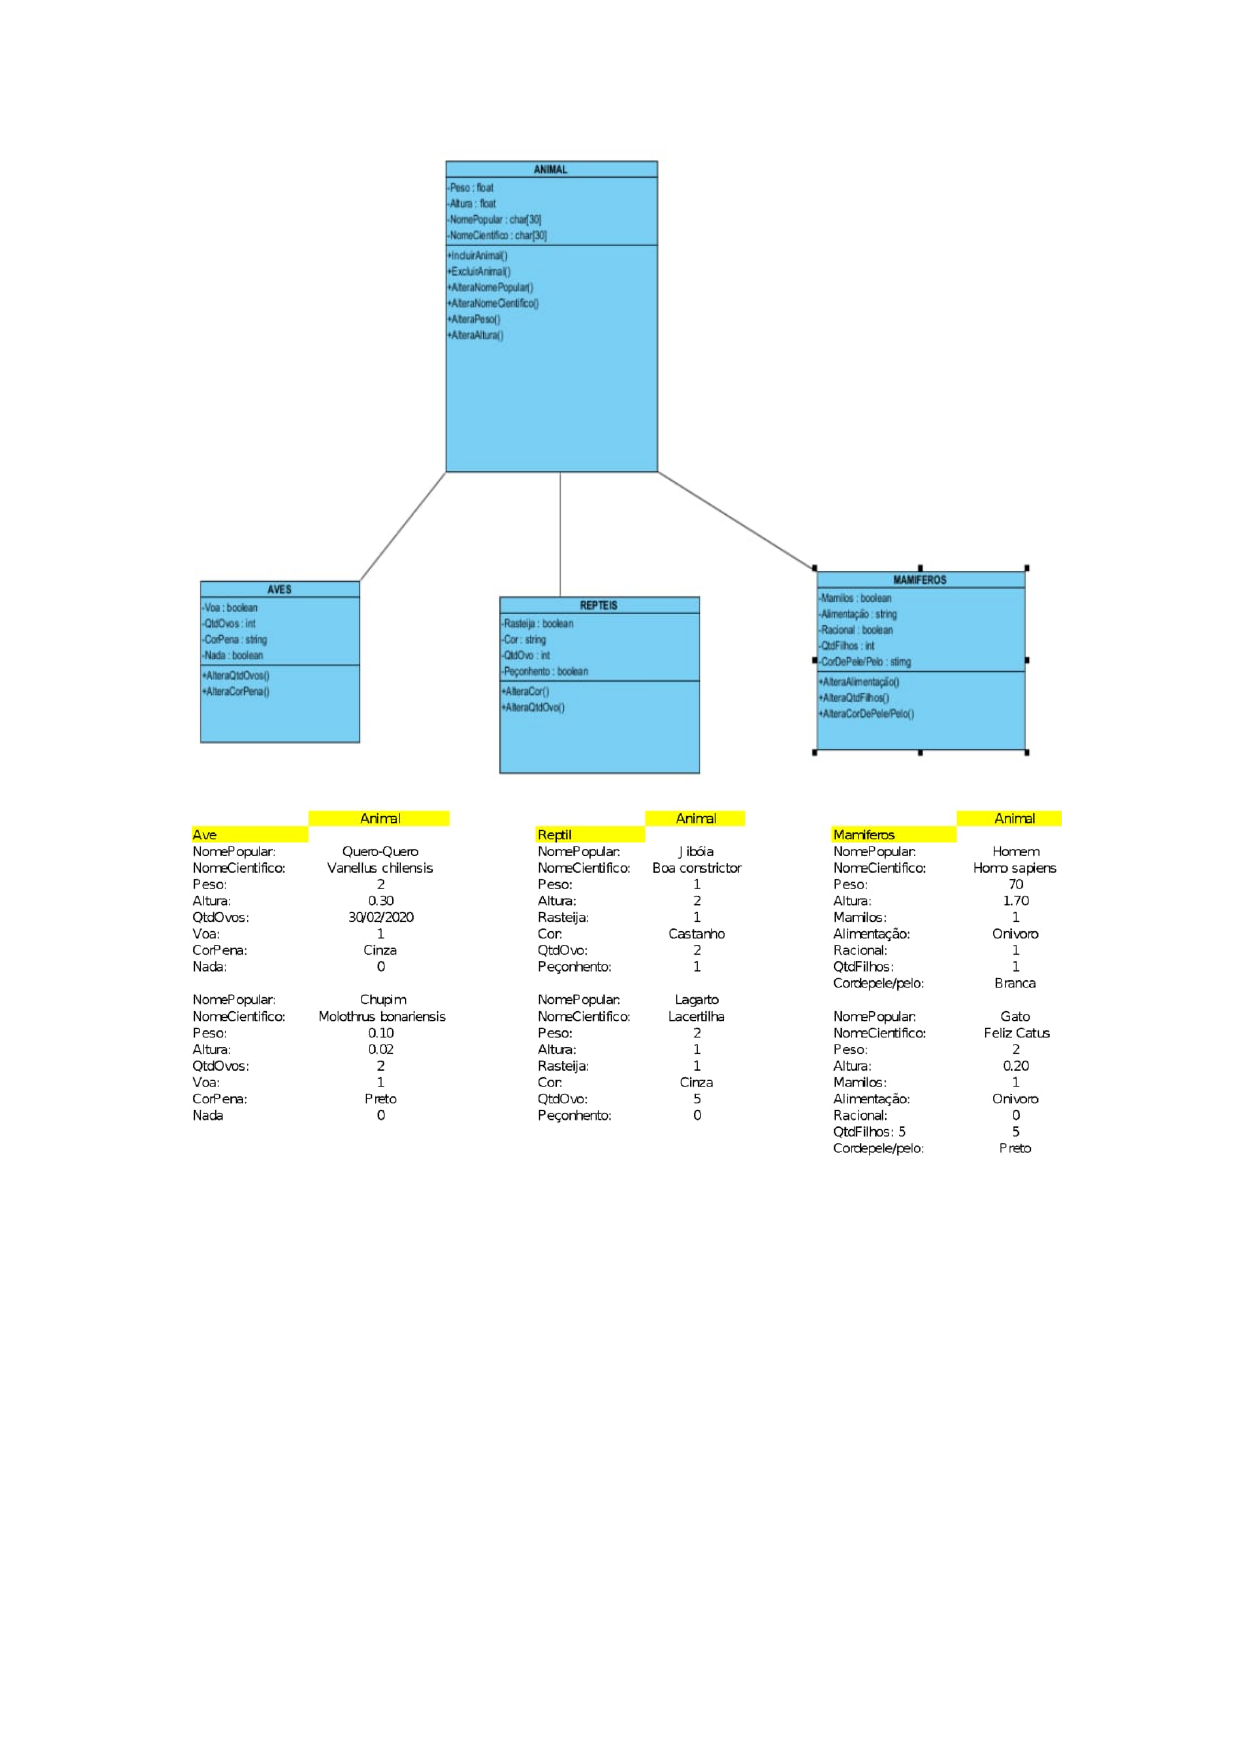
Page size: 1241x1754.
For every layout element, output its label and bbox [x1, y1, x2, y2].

picture [177, 793, 1062, 1167]
picture [177, 147, 1062, 792]
